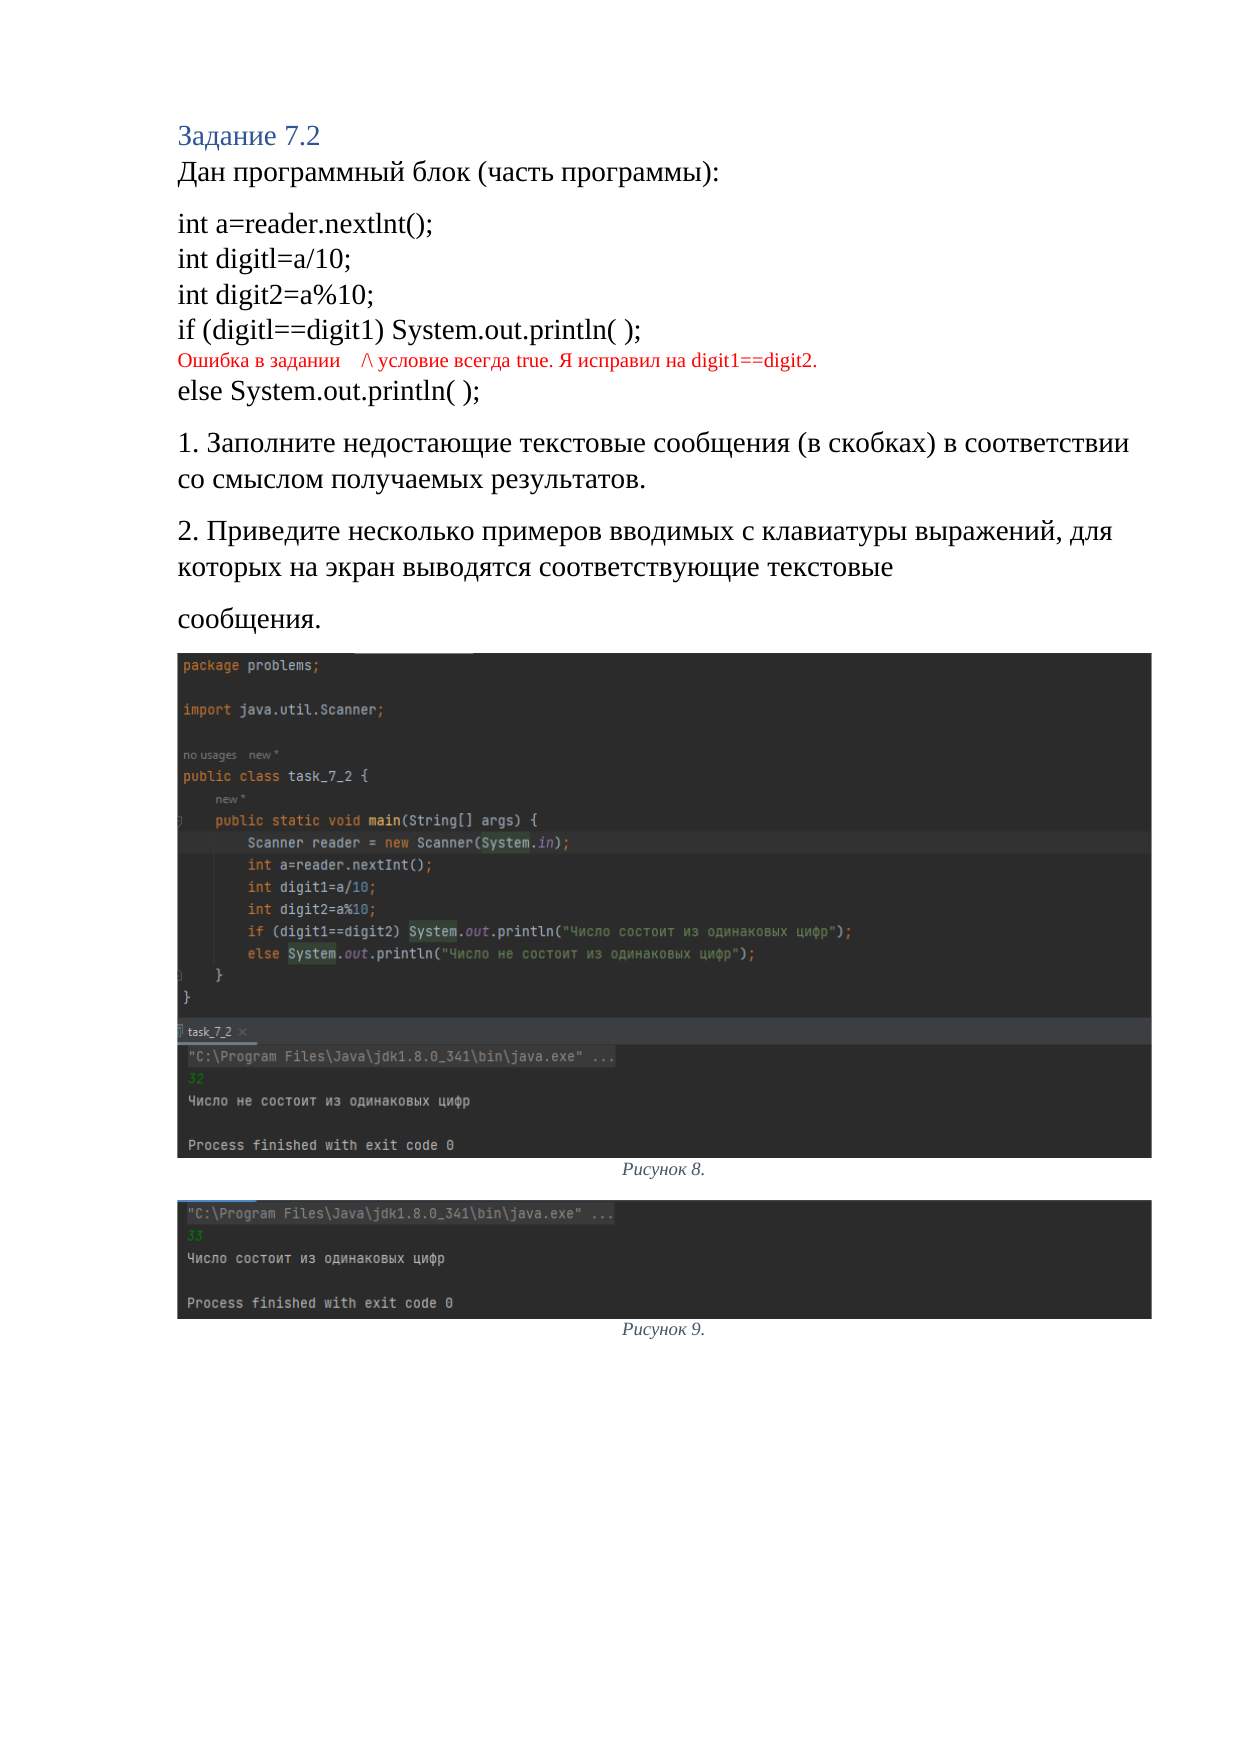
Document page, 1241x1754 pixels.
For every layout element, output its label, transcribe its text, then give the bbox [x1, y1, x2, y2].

text int a=reader.nextlnt(); [177, 206, 1152, 239]
text Рисунок 9. [177, 1319, 1152, 1340]
subtitle Задание 7.2 [177, 118, 1152, 152]
text 2. Приведите несколько примеров вводимых с клавиатуры выражений, для которых на экран выводятся соответствующие текстовые [177, 513, 1152, 582]
text int digitl=a/10; [177, 241, 1152, 275]
text сообщения. [177, 601, 1152, 634]
picture [177, 1200, 1152, 1319]
picture [177, 653, 1152, 1158]
text Ошибка в задании /\ условие всегда true. Я исправил на digit1==digit2. [177, 348, 1152, 372]
text int digit2=a%10; [177, 277, 1152, 310]
text 1. Заполните недостающие текстовые сообщения (в скобках) в соответствии со смыслом получаемых результатов. [177, 426, 1152, 494]
text else System.out.println( ); [177, 373, 1152, 407]
text Рисунок 8. [177, 1158, 1152, 1179]
text Дан программный блок (часть программы): [177, 154, 1152, 187]
text if (digitl==digit1) System.out.println( ); [177, 312, 1152, 346]
